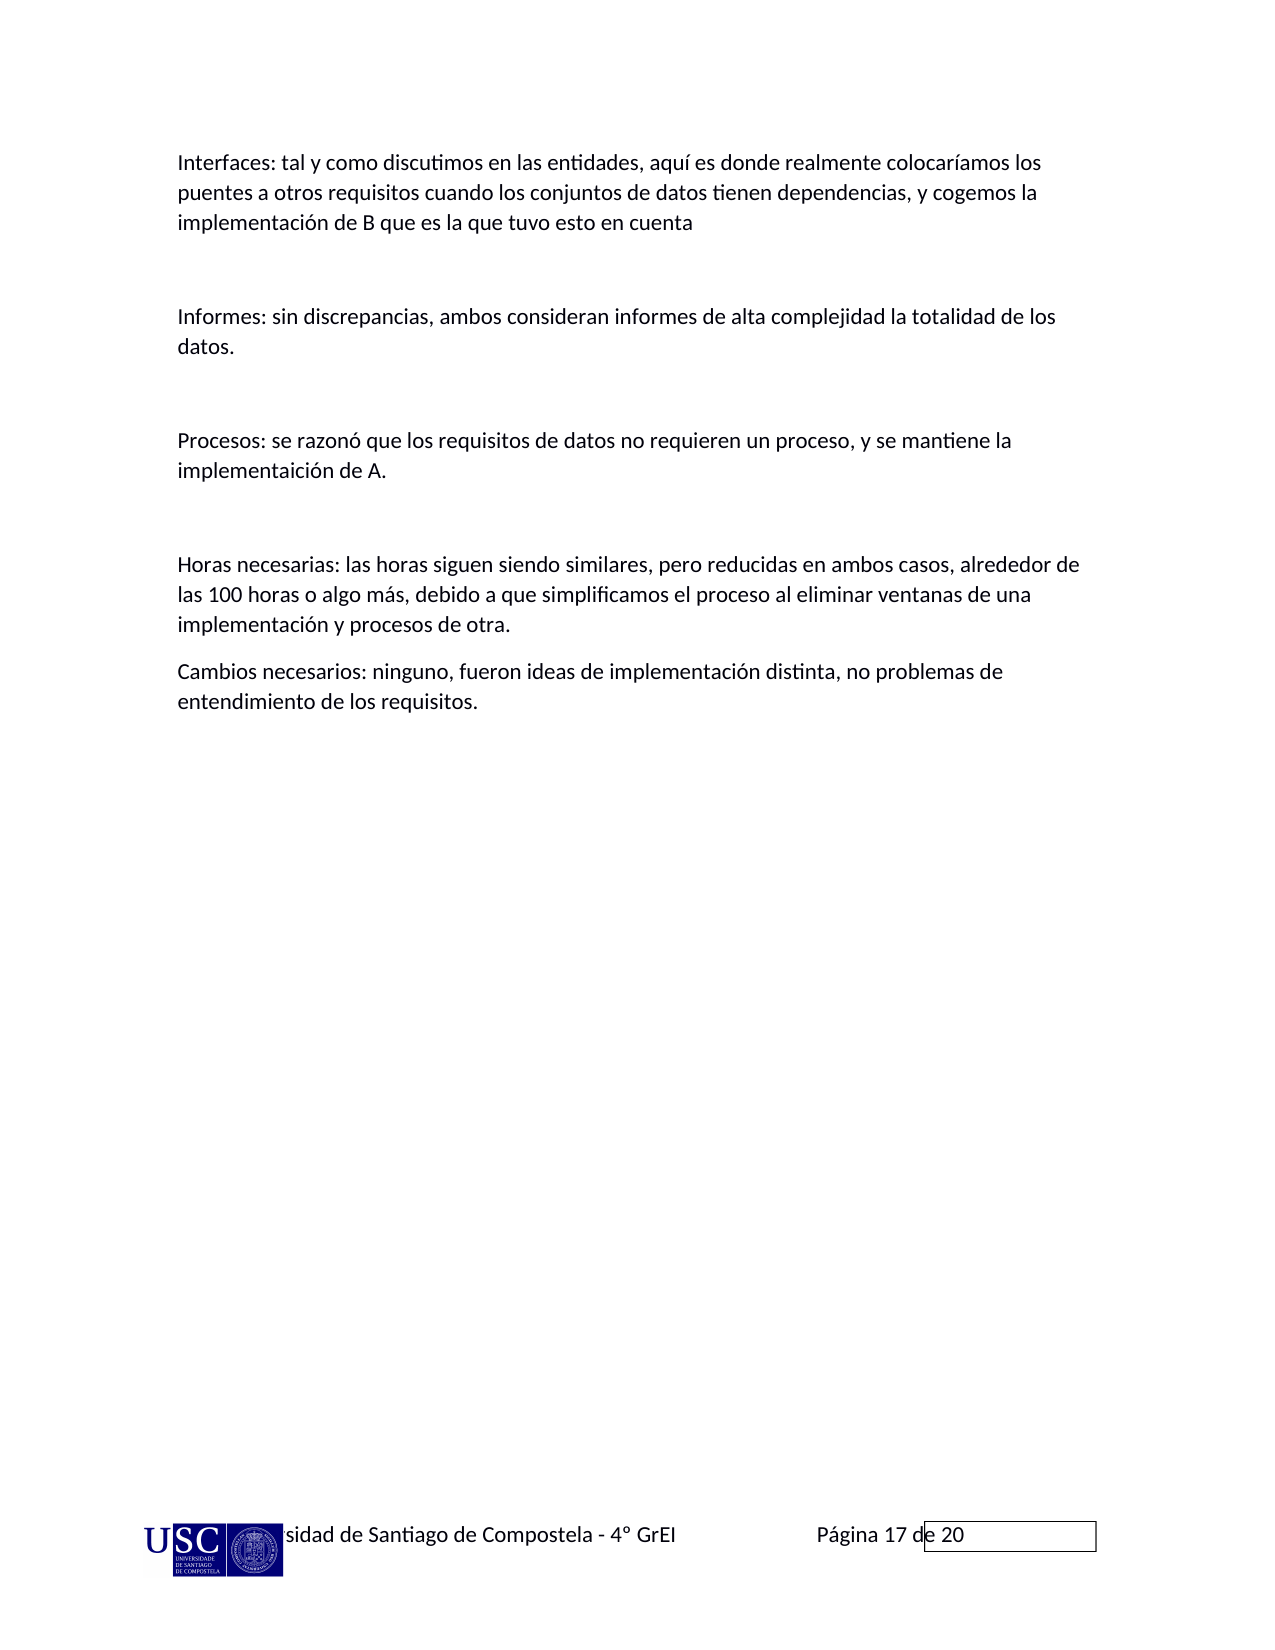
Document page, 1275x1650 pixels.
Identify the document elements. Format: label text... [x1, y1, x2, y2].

text Procesos: se razonó que los requisitos de datos no requieren un proceso, y se mantiene la implementaición de A. [177, 426, 1098, 484]
text Cambios necesarios: ninguno, fueron ideas de implementación distinta, no problemas de entendimiento de los requisitos. [177, 657, 1098, 715]
text Interfaces: tal y como discutimos en las entidades, aquí es donde realmente colocaríamos los puentes a otros requisitos cuando los conjuntos de datos tienen dependencias, y cogemos la implementación de B que es la que tuvo esto en cuenta [177, 148, 1098, 236]
picture [142, 1522, 285, 1578]
text Informes: sin discrepancias, ambos consideran informes de alta complejidad la totalidad de los datos. [177, 302, 1098, 360]
picture [924, 1521, 1098, 1553]
text Horas necesarias: las horas siguen siendo similares, pero reducidas en ambos casos, alrededor de las 100 horas o algo más, debido a que simplificamos el proceso al eliminar ventanas de una implementación y procesos de otra. [177, 550, 1098, 638]
